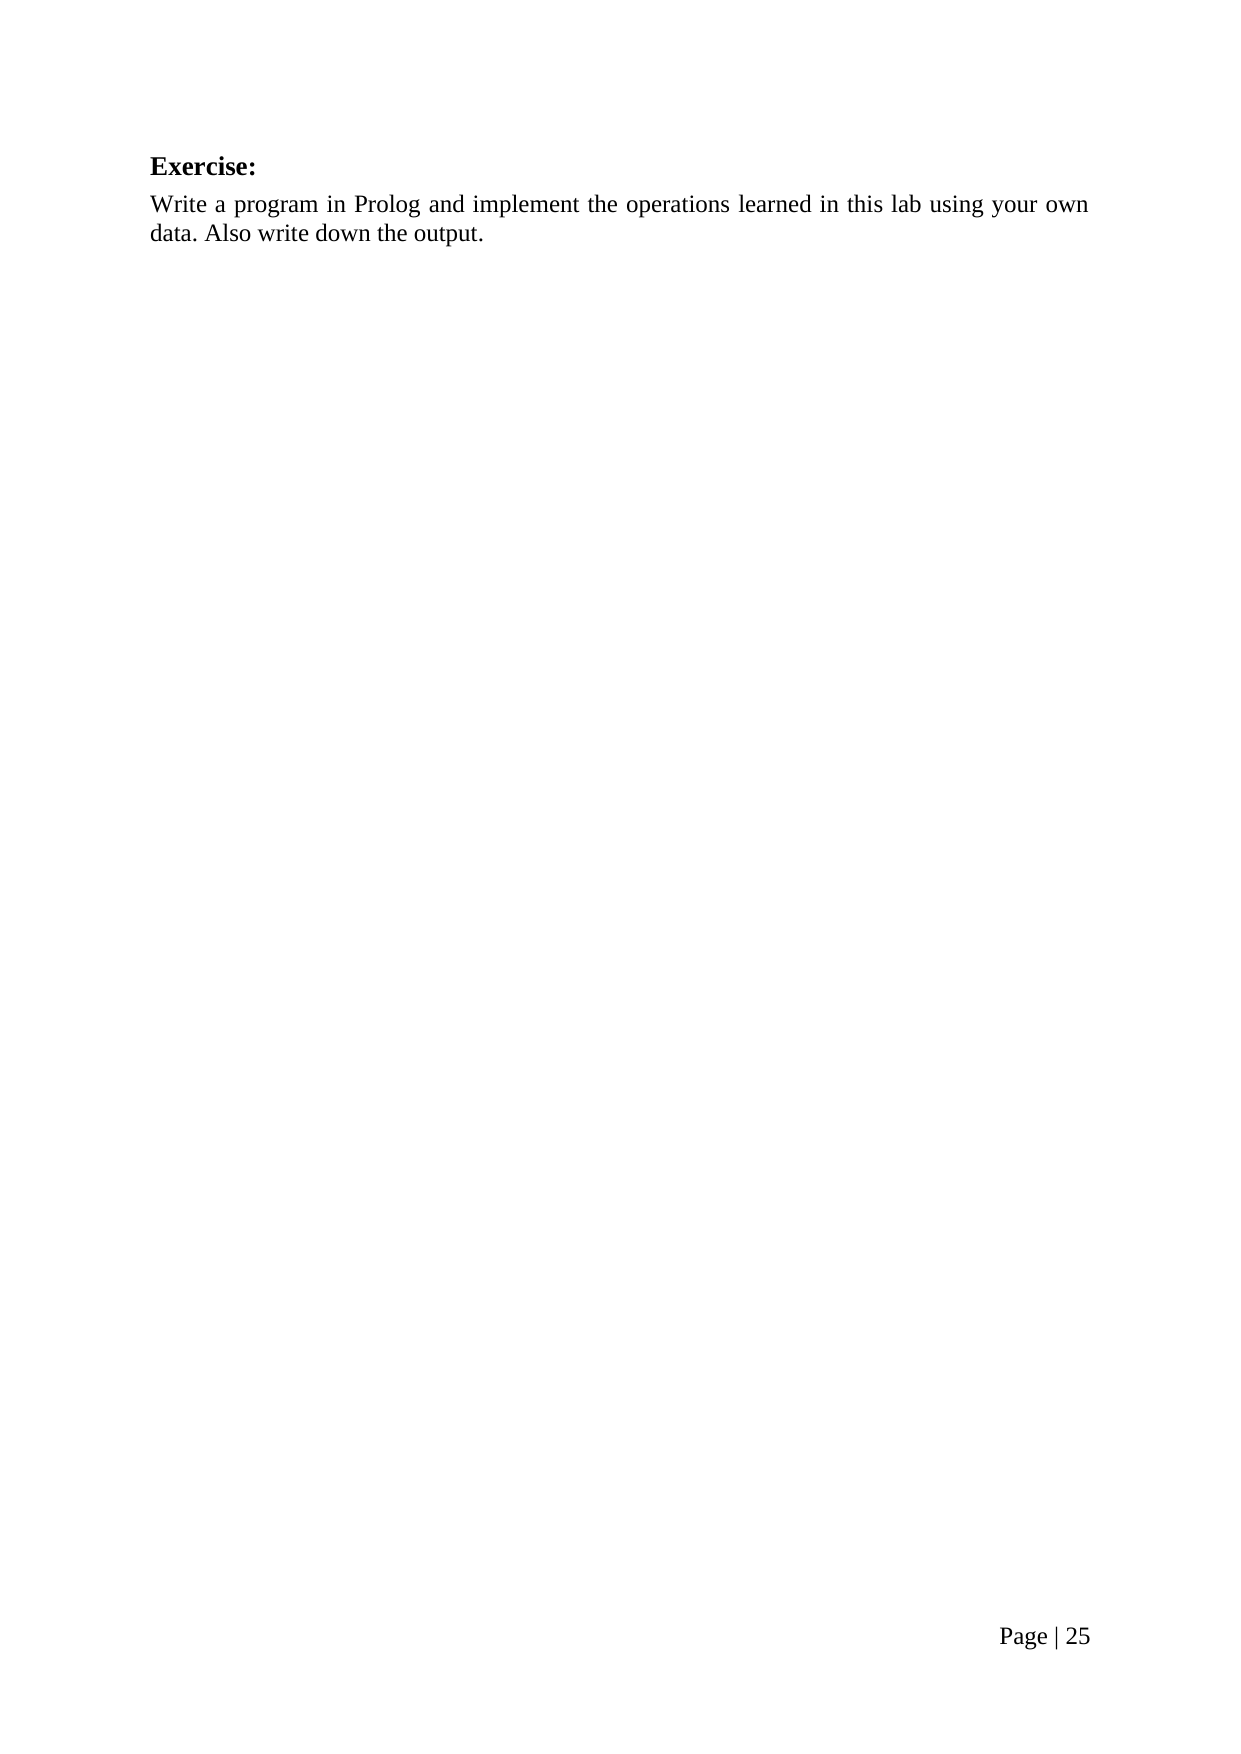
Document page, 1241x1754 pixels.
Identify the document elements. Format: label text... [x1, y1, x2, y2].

text Exercise: [150, 150, 1090, 181]
text Write a program in Prolog and implement the operations learned in this lab using your own data. Also write down the output. [150, 189, 1090, 247]
